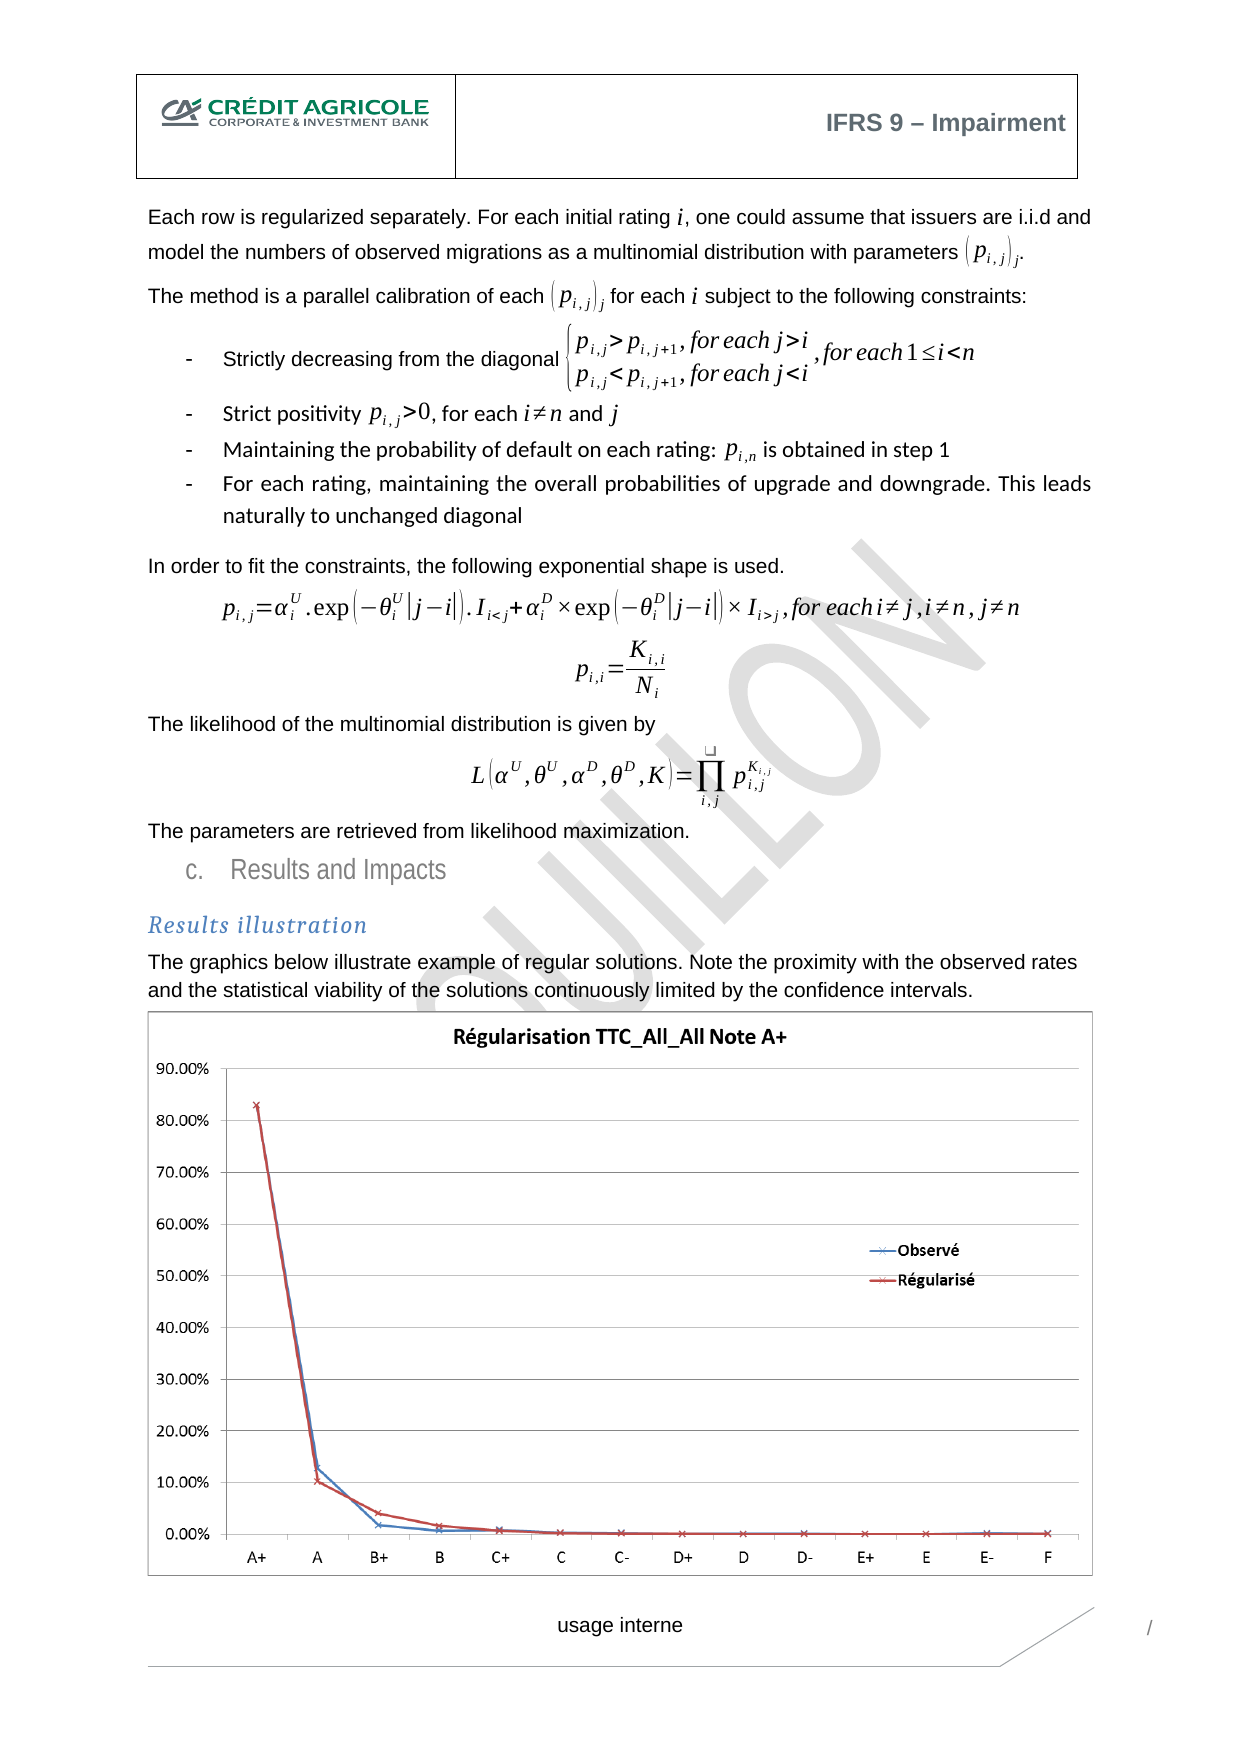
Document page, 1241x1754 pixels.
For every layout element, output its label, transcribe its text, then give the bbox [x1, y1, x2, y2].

list Strict positivity , for each and [185, 398, 1093, 429]
list Strictly decreasing from the diagonal [185, 323, 1093, 394]
text The method is a parallel calibration of each for each subject to the following constraints: [148, 279, 1093, 313]
list Maintaining the probability of default on each rating: is obtained in step 1 [185, 433, 1093, 464]
picture [147, 1011, 1093, 1576]
picture [136, 74, 455, 152]
text The likelihood of the multinomial distribution is given by [148, 712, 1093, 736]
subtitle Results and Impacts [185, 852, 1093, 886]
text The parameters are retrieved from likelihood maximization. [148, 819, 1093, 843]
subtitle Results illustration [148, 911, 1093, 940]
text In order to fit the constraints, the following exponential shape is used. [148, 554, 1093, 578]
text The graphics below illustrate example of regular solutions. Note the proximity with the observed rates and the statistical viability of the solutions continuously limited by the confidence intervals. [148, 950, 1093, 1002]
list For each rating, maintaining the overall probabilities of upgrade and downgrade. This leads naturally to unchanged diagonal [185, 469, 1093, 529]
text Each row is regularized separately. For each initial rating , one could assume that issuers are i.i.d and model the numbers of observed migrations as a multinomial distribution with parameters . [148, 203, 1093, 269]
